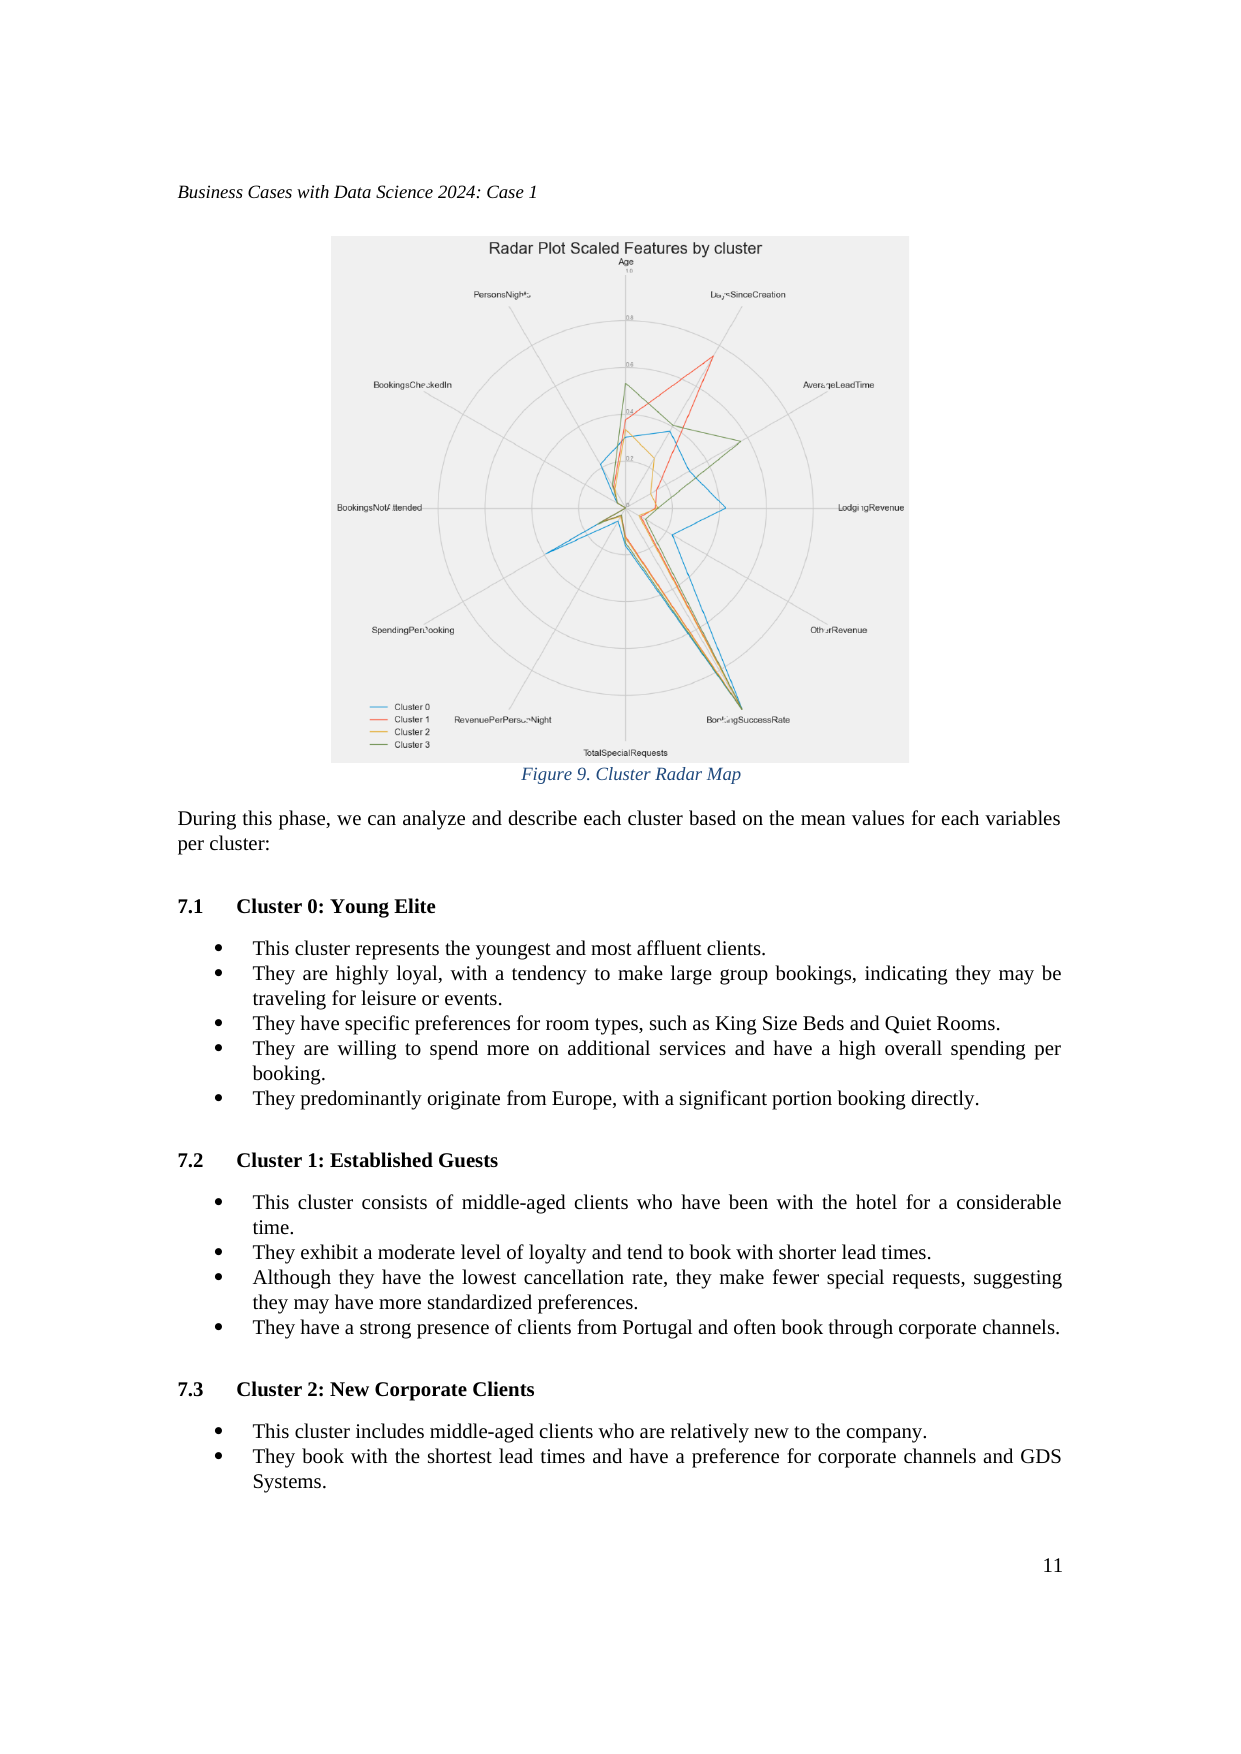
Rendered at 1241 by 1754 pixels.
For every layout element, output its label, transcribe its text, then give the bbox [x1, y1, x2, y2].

text Figure 9. Cluster Radar Map [177, 1279, 1063, 1301]
picture [331, 752, 910, 1280]
text When analyzing top countries, France has a higher incidence in Clusters 1 and 2, with Germany showing a dominant presence in Cluster 3. Portugal exhibits a higher incidence in Clusters 1 and 2, especially in Cluster 2. [177, 652, 1063, 727]
subtitle Evaluation [177, 374, 1063, 402]
subtitle Cluster 0: Young Elite [177, 1409, 1063, 1434]
list Average Centroid Distances: Lower centroid distances suggest tighter clusters, indicating greater similarity among data points within each cluster. The observed distances appear reasonable, with Cluster 1 and 2 exhibiting the lowest average distance, suggesting cohesive clusters. [215, 236, 1063, 336]
text Cluster 3, predominantly occupied by senior customers, presents challenges in marketing due to potential limitations in online engagement and a preference for personalized attention. Personalized marketing strategies focusing on quality service and personalized experiences may be necessary to effectively reach and engage this demographic. [177, 552, 1063, 652]
list This cluster represents the youngest and most affluent clients. [215, 1451, 1063, 1476]
text The customer segmentation analysis reveals distinct distribution percentages across different age groups and regions. Among adults aged 26-40, 44% are in Cluster 2, while 41% are in Cluster 1. Middle-aged individuals (41-60) constitute 41% of Cluster 1. Seniors (61-100) account for 41% of Cluster 3. Notably, 44% of young adults (18-25) are in Cluster 1, which is the most well-represented in Cluster 0, the younger cluster. [177, 427, 1063, 552]
text During this phase, we can analyze and describe each cluster based on the mean values for each variables per cluster: [177, 1322, 1063, 1372]
